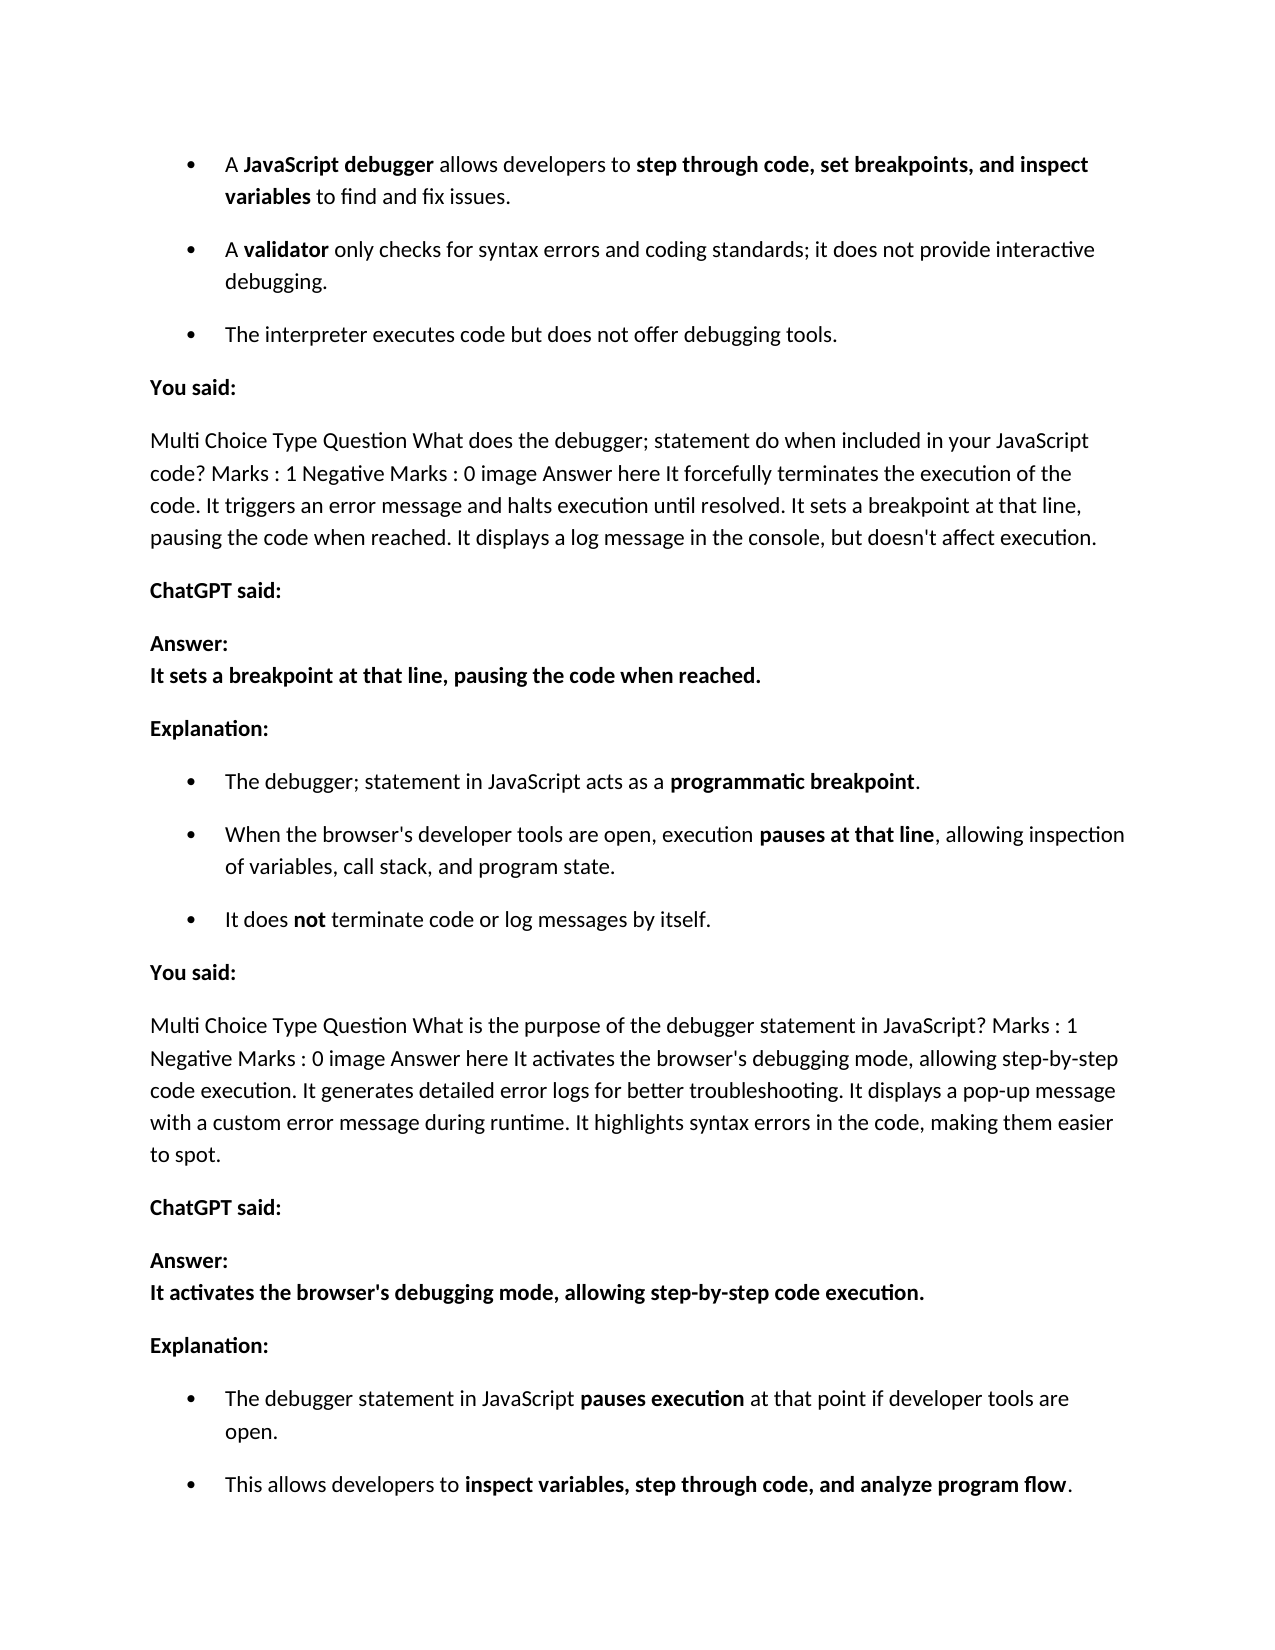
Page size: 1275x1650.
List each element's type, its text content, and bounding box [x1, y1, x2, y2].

list It does not terminate code or log messages by itself. [187, 906, 1125, 933]
list This allows developers to inspect variables, step through code, and analyze program flow. [187, 1470, 1125, 1498]
text Explanation: [150, 714, 1125, 742]
text Answer: It activates the browser's debugging mode, allowing step-by-step code execution. [150, 1246, 1125, 1307]
text Explanation: [150, 1332, 1125, 1359]
list The debugger statement in JavaScript pauses execution at that point if developer tools are open. [187, 1384, 1125, 1445]
list The debugger; statement in JavaScript acts as a programmatic breakpoint. [187, 767, 1125, 795]
text You said: [150, 373, 1125, 401]
list A JavaScript debugger allows developers to step through code, set breakpoints, and inspect variables to find and fix issues. [187, 150, 1125, 210]
list The interpreter executes code but does not offer debugging tools. [187, 320, 1125, 348]
text You said: [150, 958, 1125, 987]
text Multi Choice Type Question What does the debugger; statement do when included in your JavaScript code? Marks : 1 Negative Marks : 0 image Answer here It forcefully terminates the execution of the code. It triggers an error message and halts execution until resolved. It sets a breakpoint at that line, pausing the code when reached. It displays a log message in the console, but doesn't affect execution. [150, 426, 1125, 551]
list When the browser's developer tools are open, execution pauses at that line, allowing inspection of variables, call stack, and program state. [187, 820, 1125, 881]
text ChatGPT said: [150, 1193, 1125, 1221]
list A validator only checks for syntax errors and coding standards; it does not provide interactive debugging. [187, 235, 1125, 295]
text ChatGPT said: [150, 576, 1125, 604]
text Answer: It sets a breakpoint at that line, pausing the code when reached. [150, 629, 1125, 689]
text Multi Choice Type Question What is the purpose of the debugger statement in JavaScript? Marks : 1 Negative Marks : 0 image Answer here It activates the browser's debugging mode, allowing step-by-step code execution. It generates detailed error logs for better troubleshooting. It displays a pop-up message with a custom error message during runtime. It highlights syntax errors in the code, making them easier to spot. [150, 1012, 1125, 1168]
